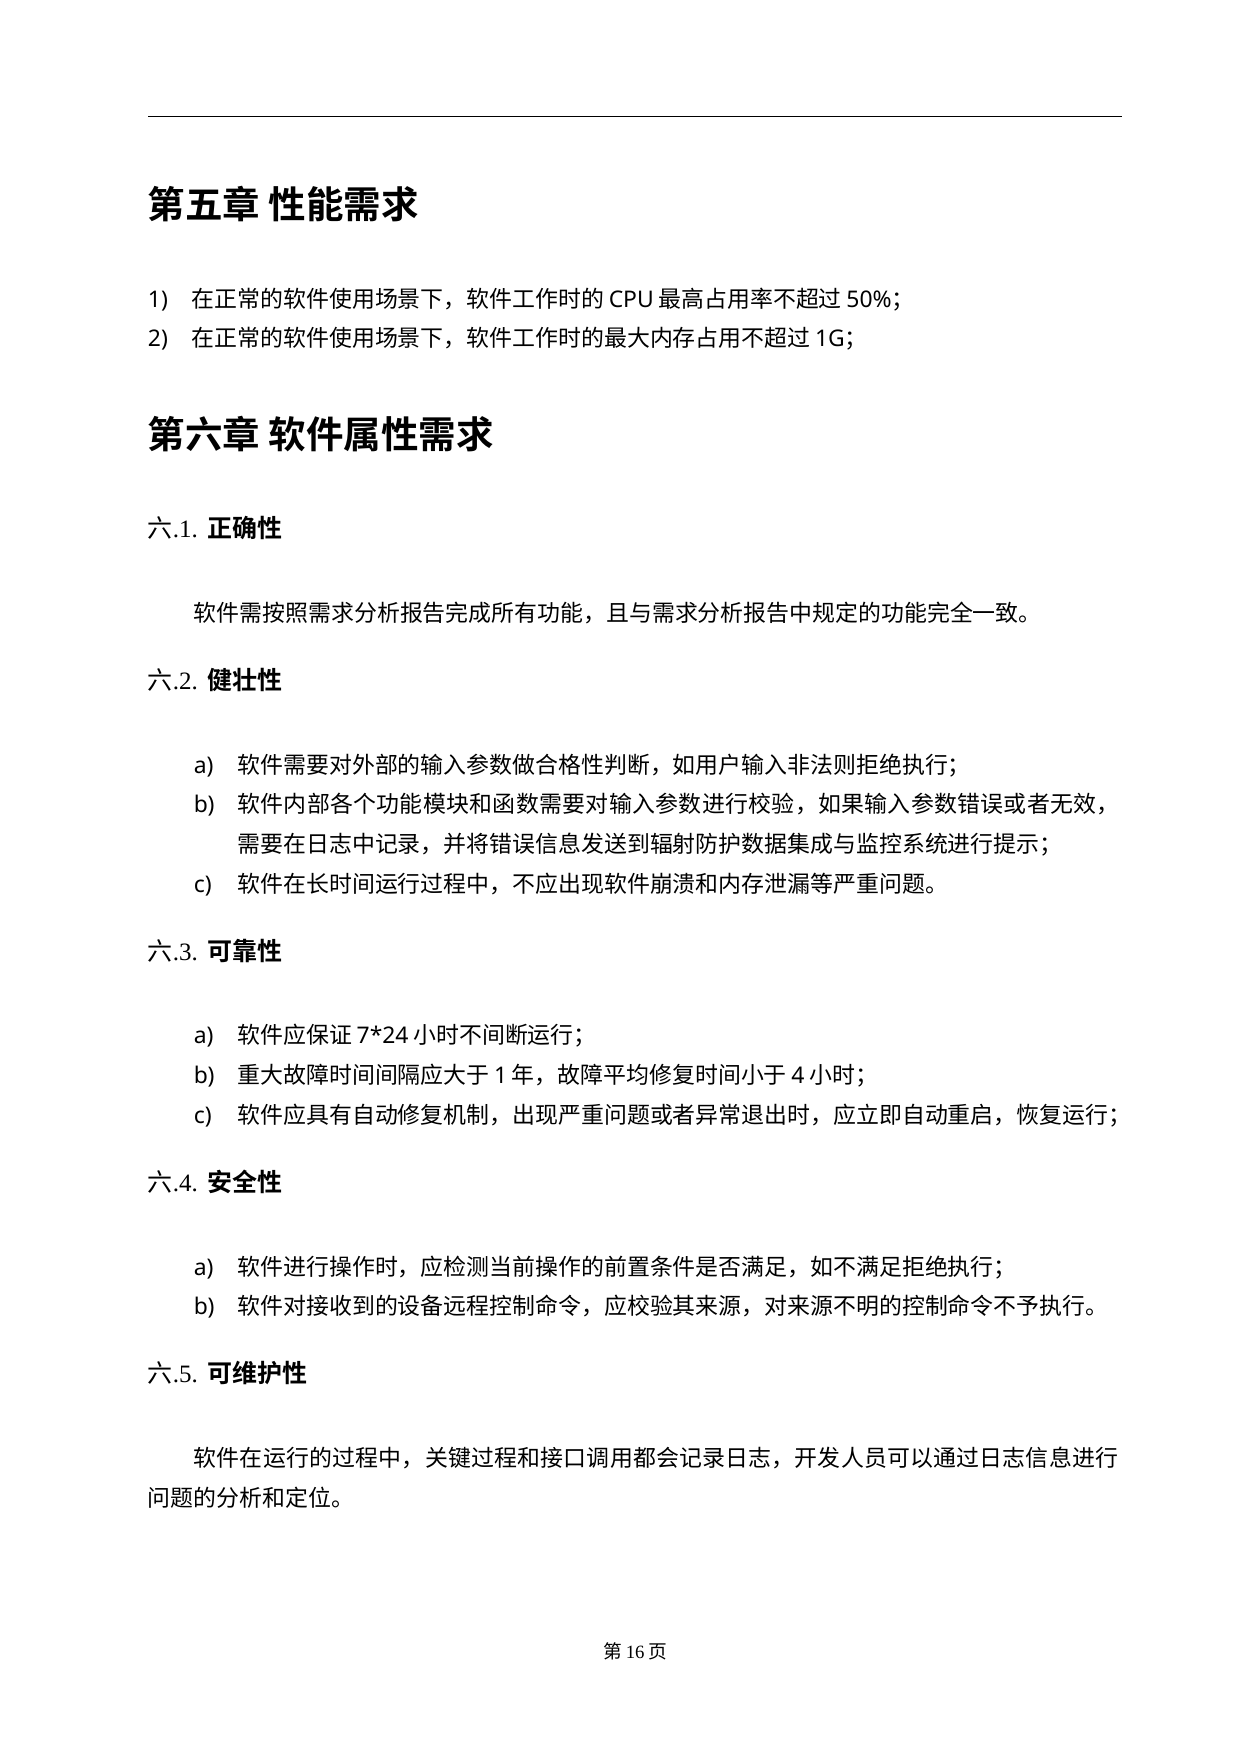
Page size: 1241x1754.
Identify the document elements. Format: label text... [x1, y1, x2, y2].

subtitle 安全性 [148, 1160, 1122, 1200]
subtitle 可靠性 [148, 929, 1122, 969]
text 软件需按照需求分析报告完成所有功能，且与需求分析报告中规定的功能完全一致。 [148, 592, 1122, 632]
subtitle 健壮性 [148, 659, 1122, 698]
text 软件在运行的过程中，关键过程和接口调用都会记录日志，开发人员可以通过日志信息进行问题的分析和定位。 [148, 1437, 1122, 1516]
list 软件内部各个功能模块和函数需要对输入参数进行校验，如果输入参数错误或者无效，需要在日志中记录，并将错误信息发送到辐射防护数据集成与监控系统进行提示； [193, 783, 1122, 863]
list 在正常的软件使用场景下，软件工作时的最大内存占用不超过1G； [148, 317, 1122, 357]
list 软件需要对外部的输入参数做合格性判断，如用户输入非法则拒绝执行； [193, 743, 1122, 783]
list 软件进行操作时，应检测当前操作的前置条件是否满足，如不满足拒绝执行； [193, 1245, 1122, 1285]
list 重大故障时间间隔应大于1年，故障平均修复时间小于4小时； [193, 1054, 1122, 1094]
subtitle 可维护性 [148, 1352, 1122, 1391]
subtitle 软件属性需求 [148, 392, 1122, 472]
list 在正常的软件使用场景下，软件工作时的CPU最高占用率不超过50%； [148, 277, 1122, 317]
list 软件对接收到的设备远程控制命令，应校验其来源，对来源不明的控制命令不予执行。 [193, 1285, 1122, 1325]
subtitle 正确性 [148, 507, 1122, 547]
list 软件应具有自动修复机制，出现严重问题或者异常退出时，应立即自动重启，恢复运行； [193, 1094, 1122, 1133]
subtitle 性能需求 [148, 163, 1122, 242]
list 软件在长时间运行过程中，不应出现软件崩溃和内存泄漏等严重问题。 [193, 863, 1122, 902]
list 软件应保证7*24小时不间断运行； [193, 1014, 1122, 1054]
